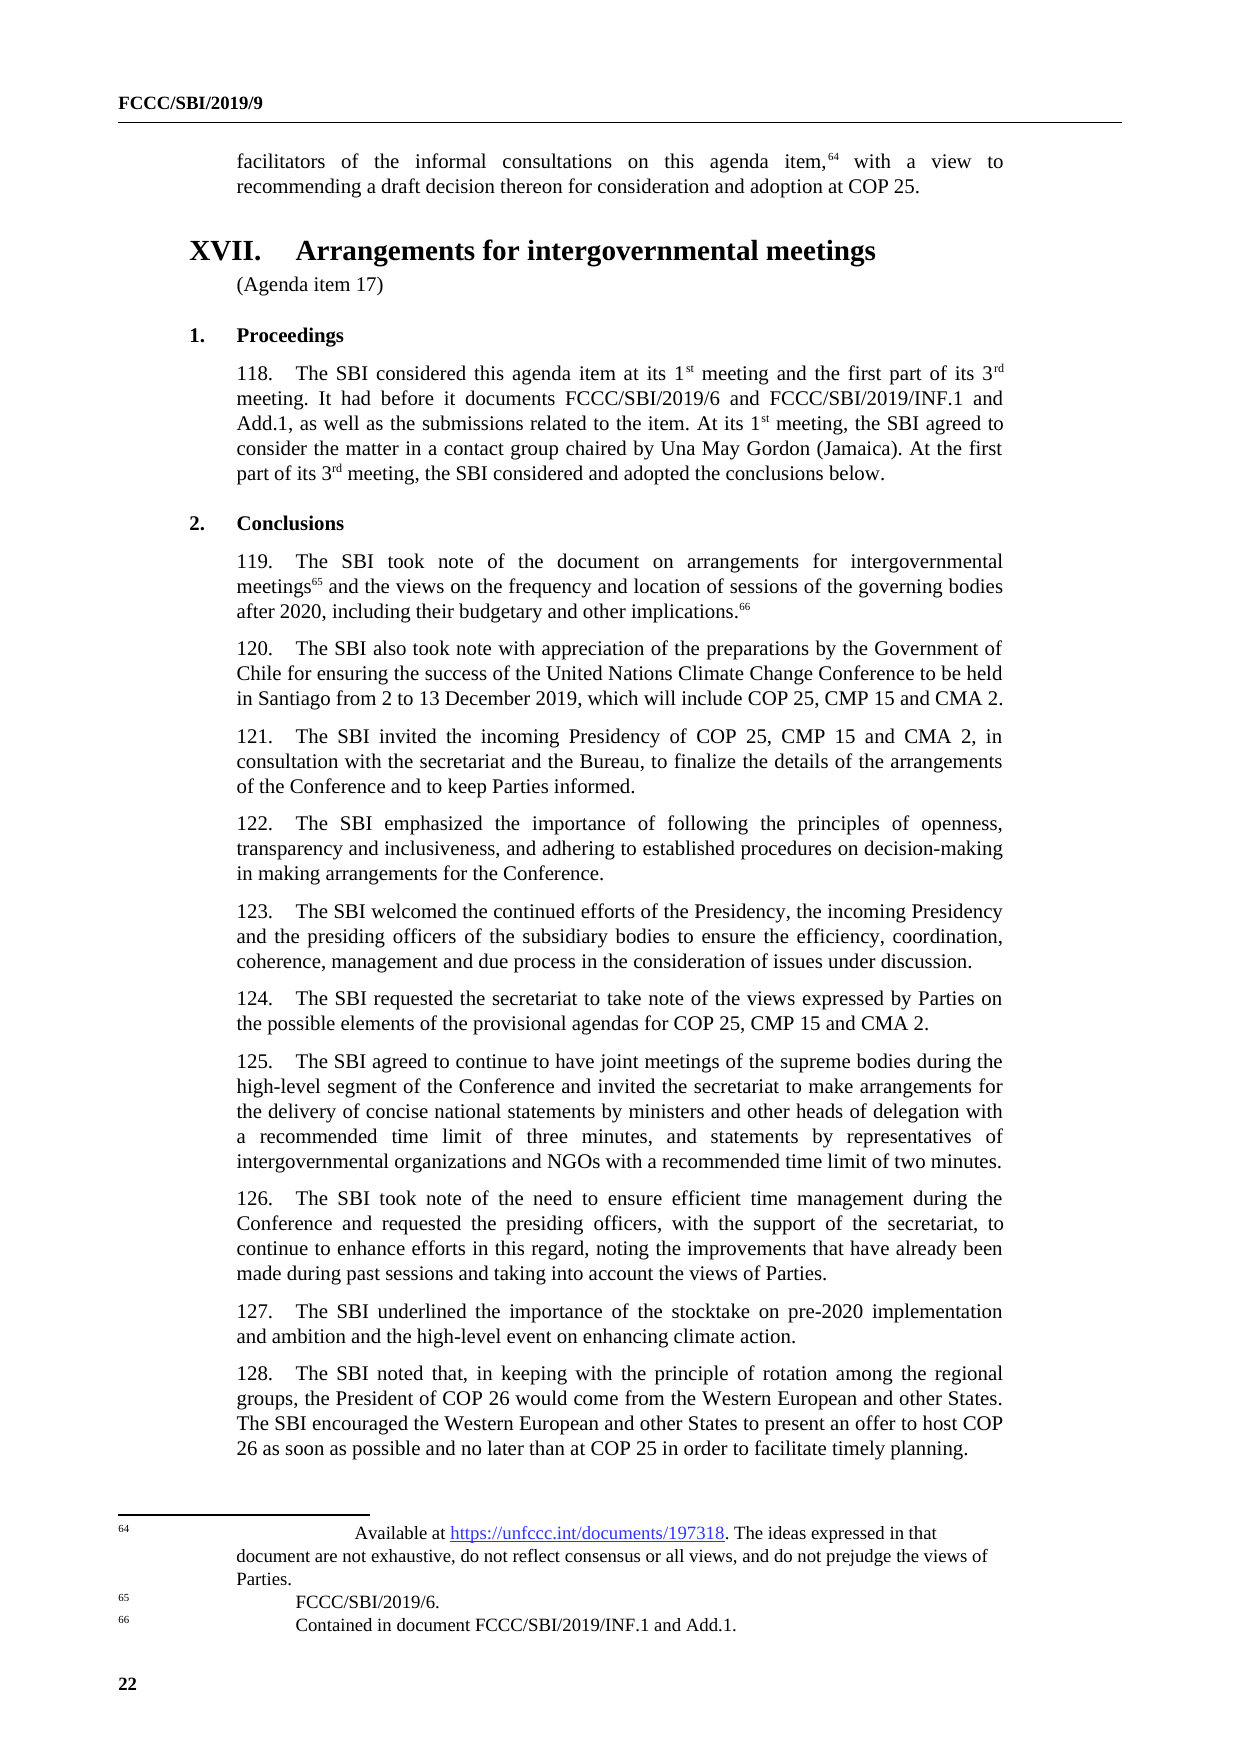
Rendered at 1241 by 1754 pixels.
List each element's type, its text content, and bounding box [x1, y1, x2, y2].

text 128. The SBI noted that, in keeping with the principle of rotation among the regional groups, the President of COP 26 would come from the Western European and other States. The SBI encouraged the Western European and other States to present an offer to host COP 26 as soon as possible and no later than at COP 25 in order to facilitate timely planning. [236, 1360, 1004, 1460]
text 124. The SBI requested the secretariat to take note of the views expressed by Parties on the possible elements of the provisional agendas for COP 25, CMP 15 and CMA 2. [236, 985, 1004, 1035]
text 120. The SBI also took note with appreciation of the preparations by the Government of Chile for ensuring the success of the United Nations Climate Change Conference to be held in Santiago from 2 to 13 December 2019, which will include COP 25, CMP 15 and CMA 2. [236, 635, 1004, 710]
text 119. The SBI took note of the document on arrangements for intergovernmental meetings and the views on the frequency and location of sessions of the governing bodies after 2020, including their budgetary and other implications. [236, 548, 1004, 623]
text 121. The SBI invited the incoming Presidency of COP 25, CMP 15 and CMA 2, in consultation with the secretariat and the Bureau, to finalize the details of the arrangements of the Conference and to keep Parties informed. [236, 723, 1004, 798]
text 118. The SBI considered this agenda item at its 1st meeting and the first part of its 3rd meeting. It had before it documents FCCC/SBI/2019/6 and FCCC/SBI/2019/INF.1 and Add.1, as well as the submissions related to the item. At its 1st meeting, the SBI agreed to consider the matter in a contact group chaired by Una May Gordon (Jamaica). At the first part of its 3rd meeting, the SBI considered and adopted the conclusions below. [236, 360, 1004, 485]
text 125. The SBI agreed to continue to have joint meetings of the supreme bodies during the high-level segment of the Conference and invited the secretariat to make arrangements for the delivery of concise national statements by ministers and other heads of delegation with a recommended time limit of three minutes, and statements by representatives of intergovernmental organizations and NGOs with a recommended time limit of two minutes. [236, 1048, 1004, 1173]
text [236, 148, 1004, 198]
text 122. The SBI emphasized the importance of following the principles of openness, transparency and inclusiveness, and adhering to established procedures on decision-making in making arrangements for the Conference. [236, 810, 1004, 885]
text 126. The SBI took note of the need to ensure efficient time management during the Conference and requested the presiding officers, with the support of the secretariat, to continue to enhance efforts in this regard, noting the improvements that have already been made during past sessions and taking into account the views of Parties. [236, 1185, 1004, 1285]
text 1. Proceedings [189, 323, 1004, 348]
text 123. The SBI welcomed the continued efforts of the Presidency, the incoming Presidency and the presiding officers of the subsidiary bodies to ensure the efficiency, coordination, coherence, management and due process in the consideration of issues under discussion. [236, 898, 1004, 973]
text XVII. Arrangements for intergovernmental meetings (Agenda item 17) [189, 235, 1004, 298]
text 127. The SBI underlined the importance of the stocktake on pre-2020 implementation and ambition and the high-level event on enhancing climate action. [236, 1298, 1004, 1348]
text 2. Conclusions [189, 510, 1004, 535]
